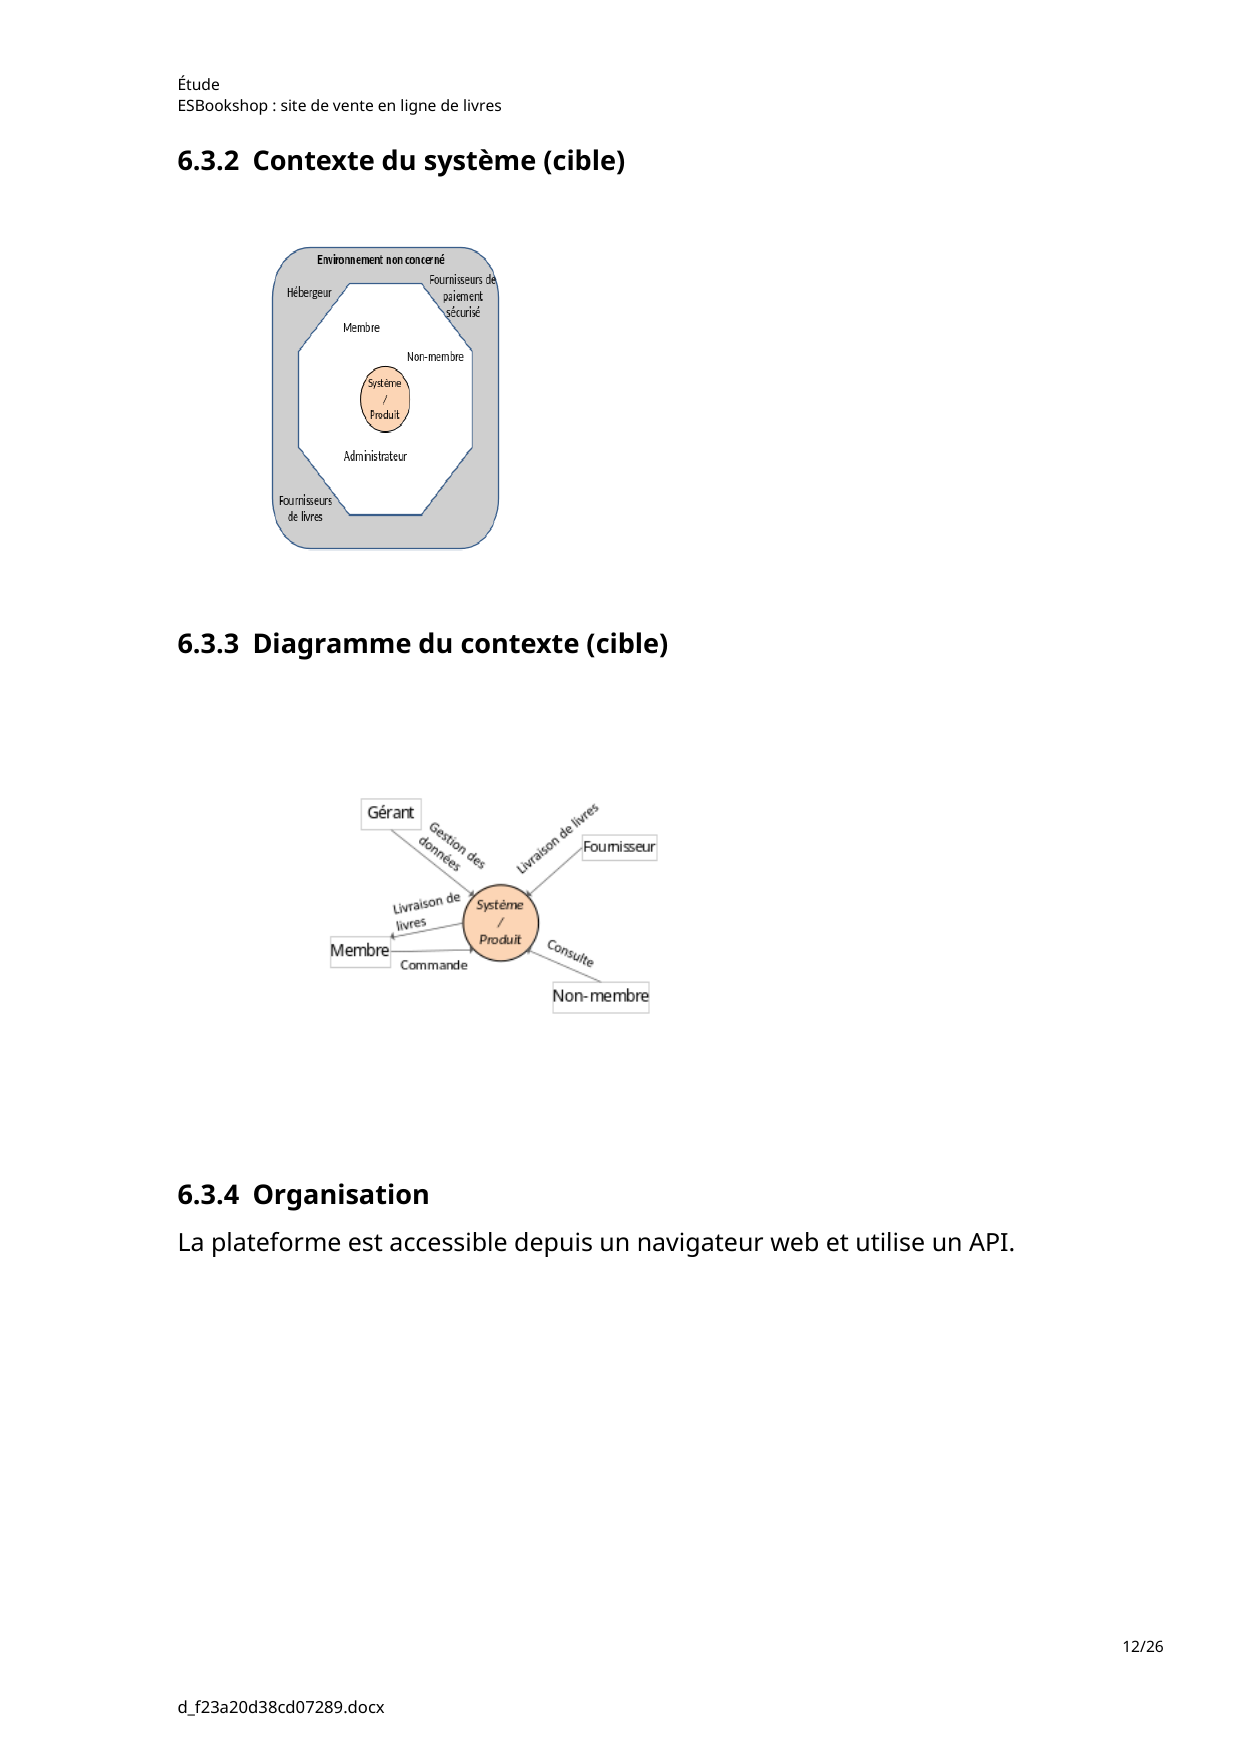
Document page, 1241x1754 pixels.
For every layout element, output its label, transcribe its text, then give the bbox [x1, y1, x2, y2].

subtitle Contexte du système (cible) [177, 141, 1122, 178]
text La plateforme est accessible depuis un navigateur web et utilise un API. [177, 1225, 1122, 1259]
subtitle Organisation [177, 1176, 1122, 1213]
subtitle Diagramme du contexte (cible) [177, 625, 1122, 662]
